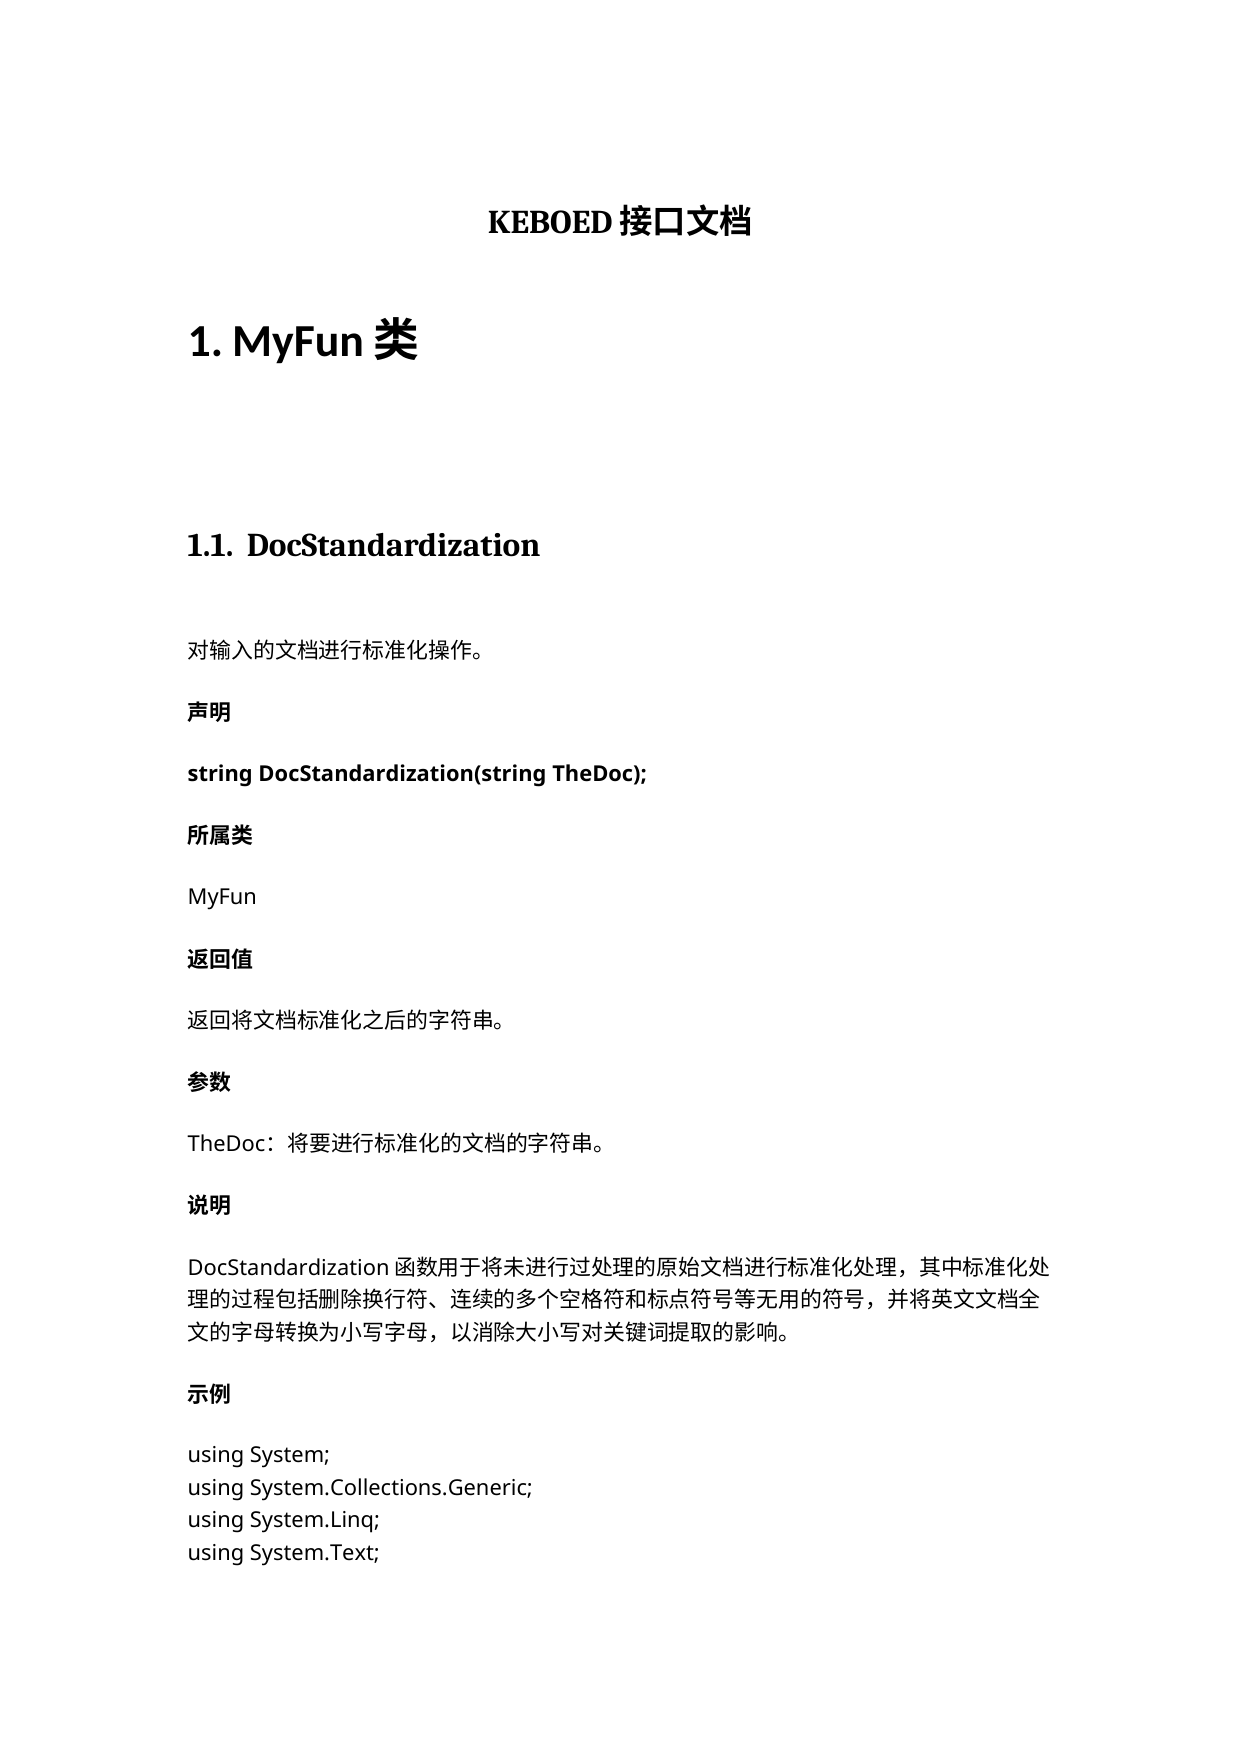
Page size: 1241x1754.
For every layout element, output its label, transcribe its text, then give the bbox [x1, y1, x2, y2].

text 说明 [187, 1188, 1053, 1220]
text 示例 [187, 1376, 1053, 1409]
title KEBOED接口文档 [187, 187, 1053, 252]
text using System.Linq; [187, 1503, 1053, 1535]
text TheDoc：将要进行标准化的文档的字符串。 [187, 1126, 1053, 1159]
text 返回值 [187, 941, 1053, 974]
text string DocStandardization(string TheDoc); [187, 756, 1053, 789]
text using System.Text; [187, 1535, 1053, 1568]
text 对输入的文档进行标准化操作。 [187, 633, 1053, 665]
text 返回将文档标准化之后的字符串。 [187, 1003, 1053, 1035]
text 参数 [187, 1064, 1053, 1097]
subtitle DocStandardization [187, 513, 1053, 578]
text 声明 [187, 694, 1053, 727]
text 所属类 [187, 818, 1053, 850]
text using System.Collections.Generic; [187, 1470, 1053, 1503]
text using System; [187, 1438, 1053, 1470]
text MyFun [187, 879, 1053, 912]
subtitle MyFun类 [187, 287, 1053, 385]
text DocStandardization函数用于将未进行过处理的原始文档进行标准化处理，其中标准化处理的过程包括删除换行符、连续的多个空格符和标点符号等无用的符号，并将英文文档全文的字母转换为小写字母，以消除大小写对关键词提取的影响。 [187, 1249, 1053, 1347]
